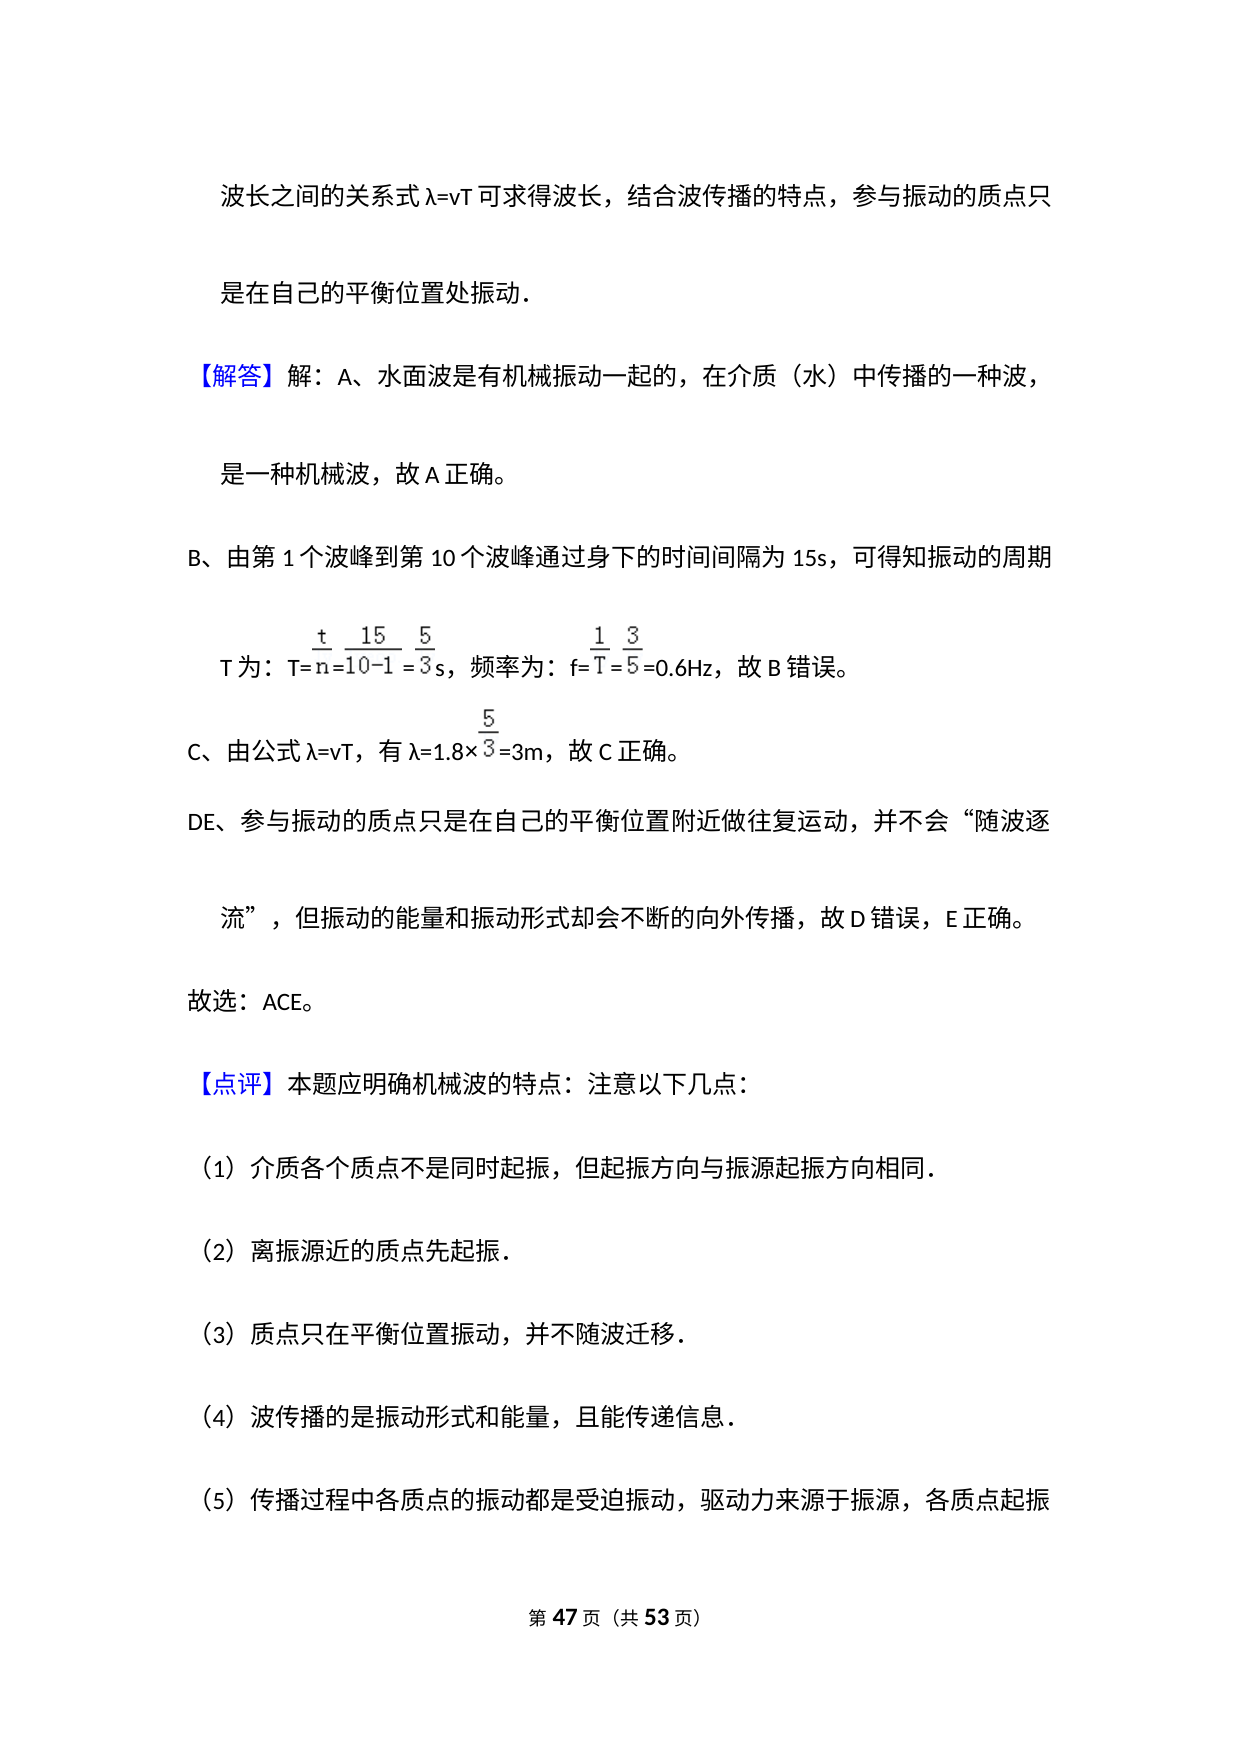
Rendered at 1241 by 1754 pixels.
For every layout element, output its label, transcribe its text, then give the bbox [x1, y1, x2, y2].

text 【分析】明确水波是种机械波；首先根据题干中的条件，可计算出波的振动周期，再利用周期与频率之间的关系，即可计算出波的频率；利用波速、周期、波长之间的关系式λ=vT可求得波长，结合波传播的特点，参与振动的质点只是在自己的平衡位置处振动． [187, 162, 1053, 324]
text 【点评】本题应明确机械波的特点：注意以下几点： [187, 1051, 1053, 1116]
text C、由公式λ=vT，有λ=1.8×=3m，故C正确。 [187, 704, 1053, 769]
picture [622, 622, 643, 677]
text （3）质点只在平衡位置振动，并不随波迁移． [187, 1300, 1053, 1365]
text （4）波传播的是振动形式和能量，且能传递信息． [187, 1383, 1053, 1448]
text （2）离振源近的质点先起振． [187, 1217, 1053, 1282]
picture [590, 622, 610, 677]
text B、由第1个波峰到第10个波峰通过身下的时间间隔为15s，可得知振动的周期T为：T===s，频率为：f===0.6Hz，故B错误。 [187, 523, 1053, 686]
text 【解答】解：A、水面波是有机械振动一起的，在介质（水）中传播的一种波，是一种机械波，故A正确。 [187, 342, 1053, 505]
text （1）介质各个质点不是同时起振，但起振方向与振源起振方向相同． [187, 1134, 1053, 1199]
picture [478, 705, 499, 760]
picture [312, 622, 332, 677]
picture [415, 622, 435, 677]
picture [344, 622, 403, 677]
text （5）传播过程中各质点的振动都是受迫振动，驱动力来源于振源，各质点起振时与振源起振时的情况完全相同，其频率等于振源频率． [187, 1466, 1053, 1531]
text 故选：ACE。 [187, 967, 1053, 1032]
text DE、参与振动的质点只是在自己的平衡位置附近做往复运动，并不会“随波逐流”，但振动的能量和振动形式却会不断的向外传播，故D错误，E正确。 [187, 787, 1053, 949]
